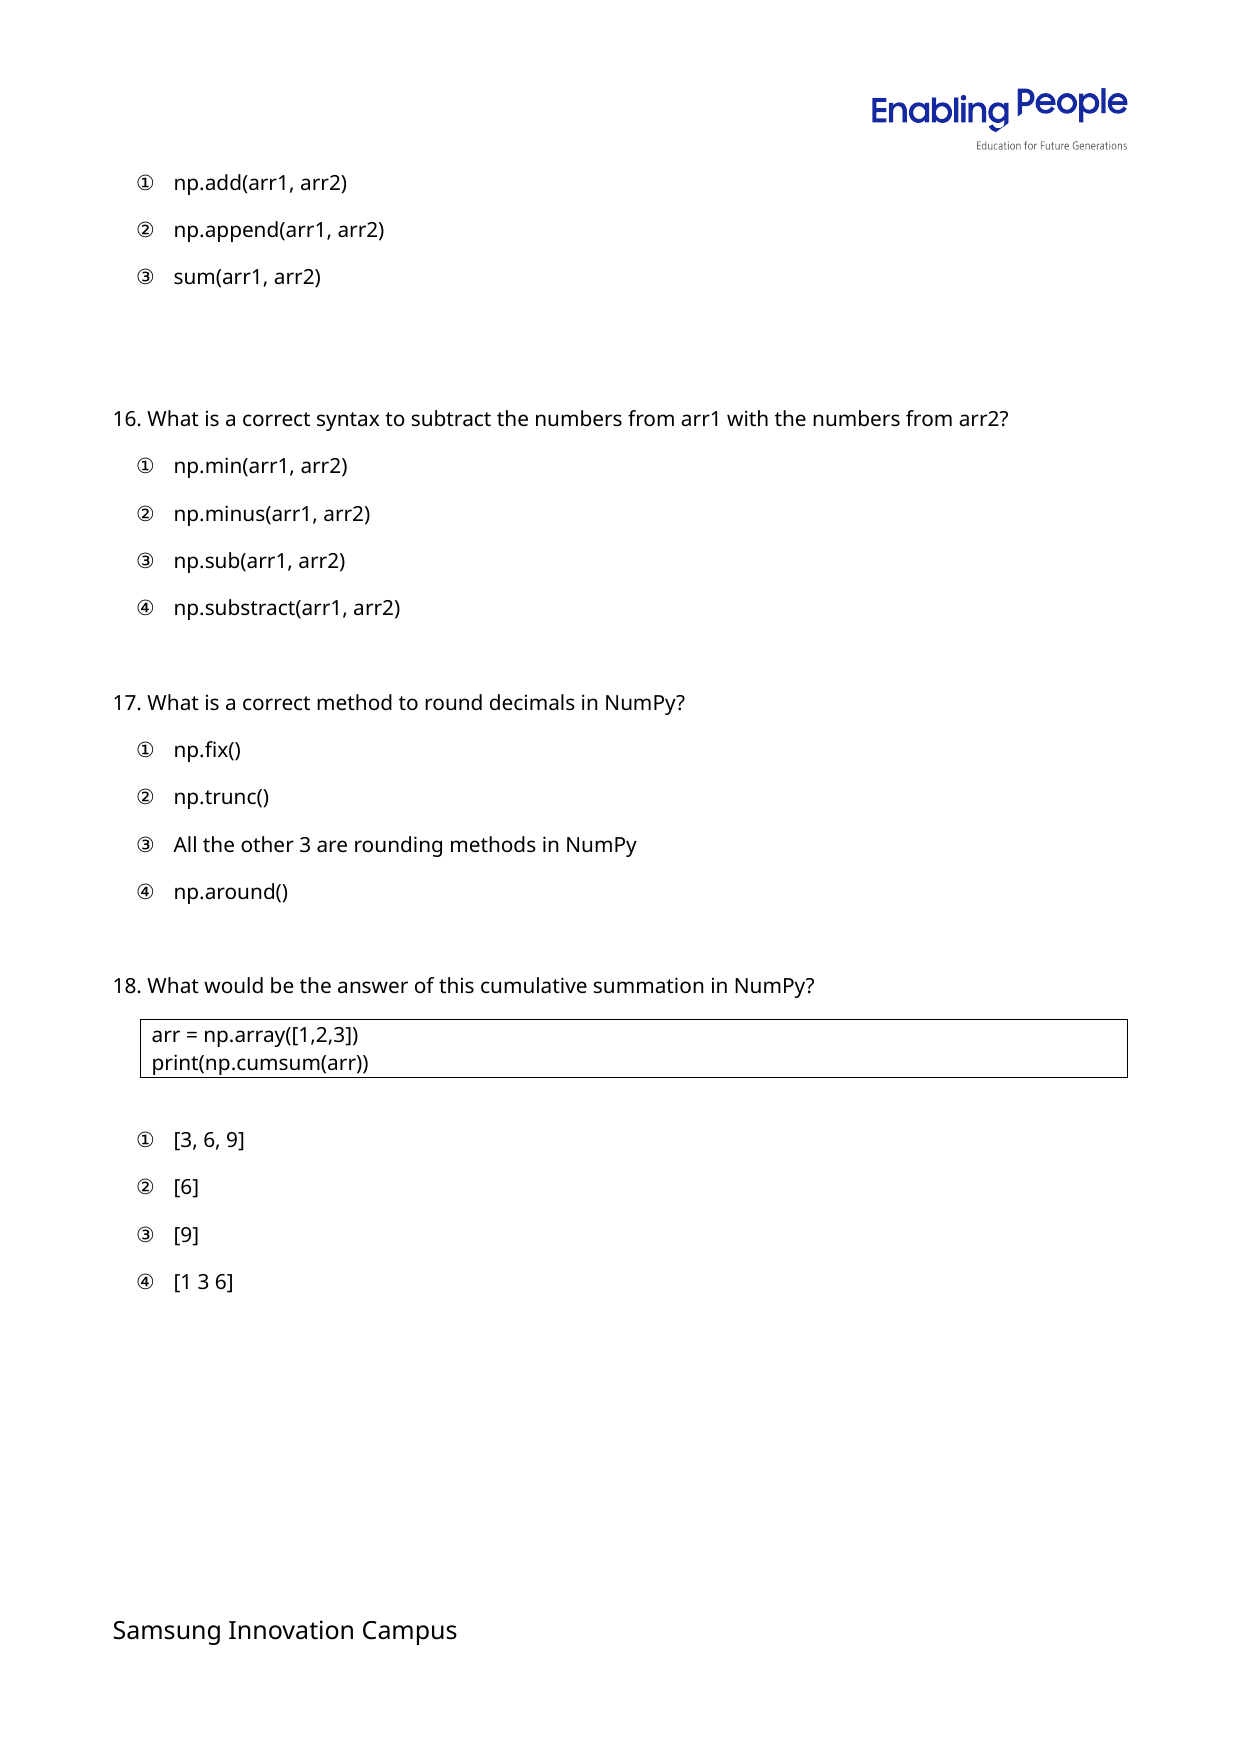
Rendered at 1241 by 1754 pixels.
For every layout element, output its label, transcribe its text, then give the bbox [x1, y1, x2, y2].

list All the other 3 are rounding methods in NumPy [136, 830, 1128, 858]
text 16. What is a correct syntax to subtract the numbers from arr1 with the numbers from arr2? [112, 404, 1128, 433]
text 17. What is a correct method to round decimals in NumPy? [112, 688, 1128, 716]
list np.append(arr1, arr2) [136, 215, 1128, 243]
list [1 3 6] [136, 1267, 1128, 1296]
list np.sub(arr1, arr2) [136, 546, 1128, 574]
list sum(arr1, arr2) [136, 262, 1128, 291]
list np.minus(arr1, arr2) [136, 499, 1128, 527]
list np.trunc() [136, 782, 1128, 811]
list [3, 6, 9] [136, 1125, 1128, 1154]
list np.add(arr1, arr2) [136, 168, 1128, 196]
list np.fix() [136, 735, 1128, 764]
text 18. What would be the answer of this cumulative summation in NumPy? [112, 972, 1128, 1000]
list np.substract(arr1, arr2) [136, 593, 1128, 622]
list np.min(arr1, arr2) [136, 451, 1128, 480]
list [6] [136, 1172, 1128, 1201]
list np.around() [136, 877, 1128, 906]
table_header arr = np.array([1,2,3]) print(np.cumsum(arr)) [141, 1020, 1127, 1077]
picture [872, 88, 1128, 150]
list [9] [136, 1220, 1128, 1248]
